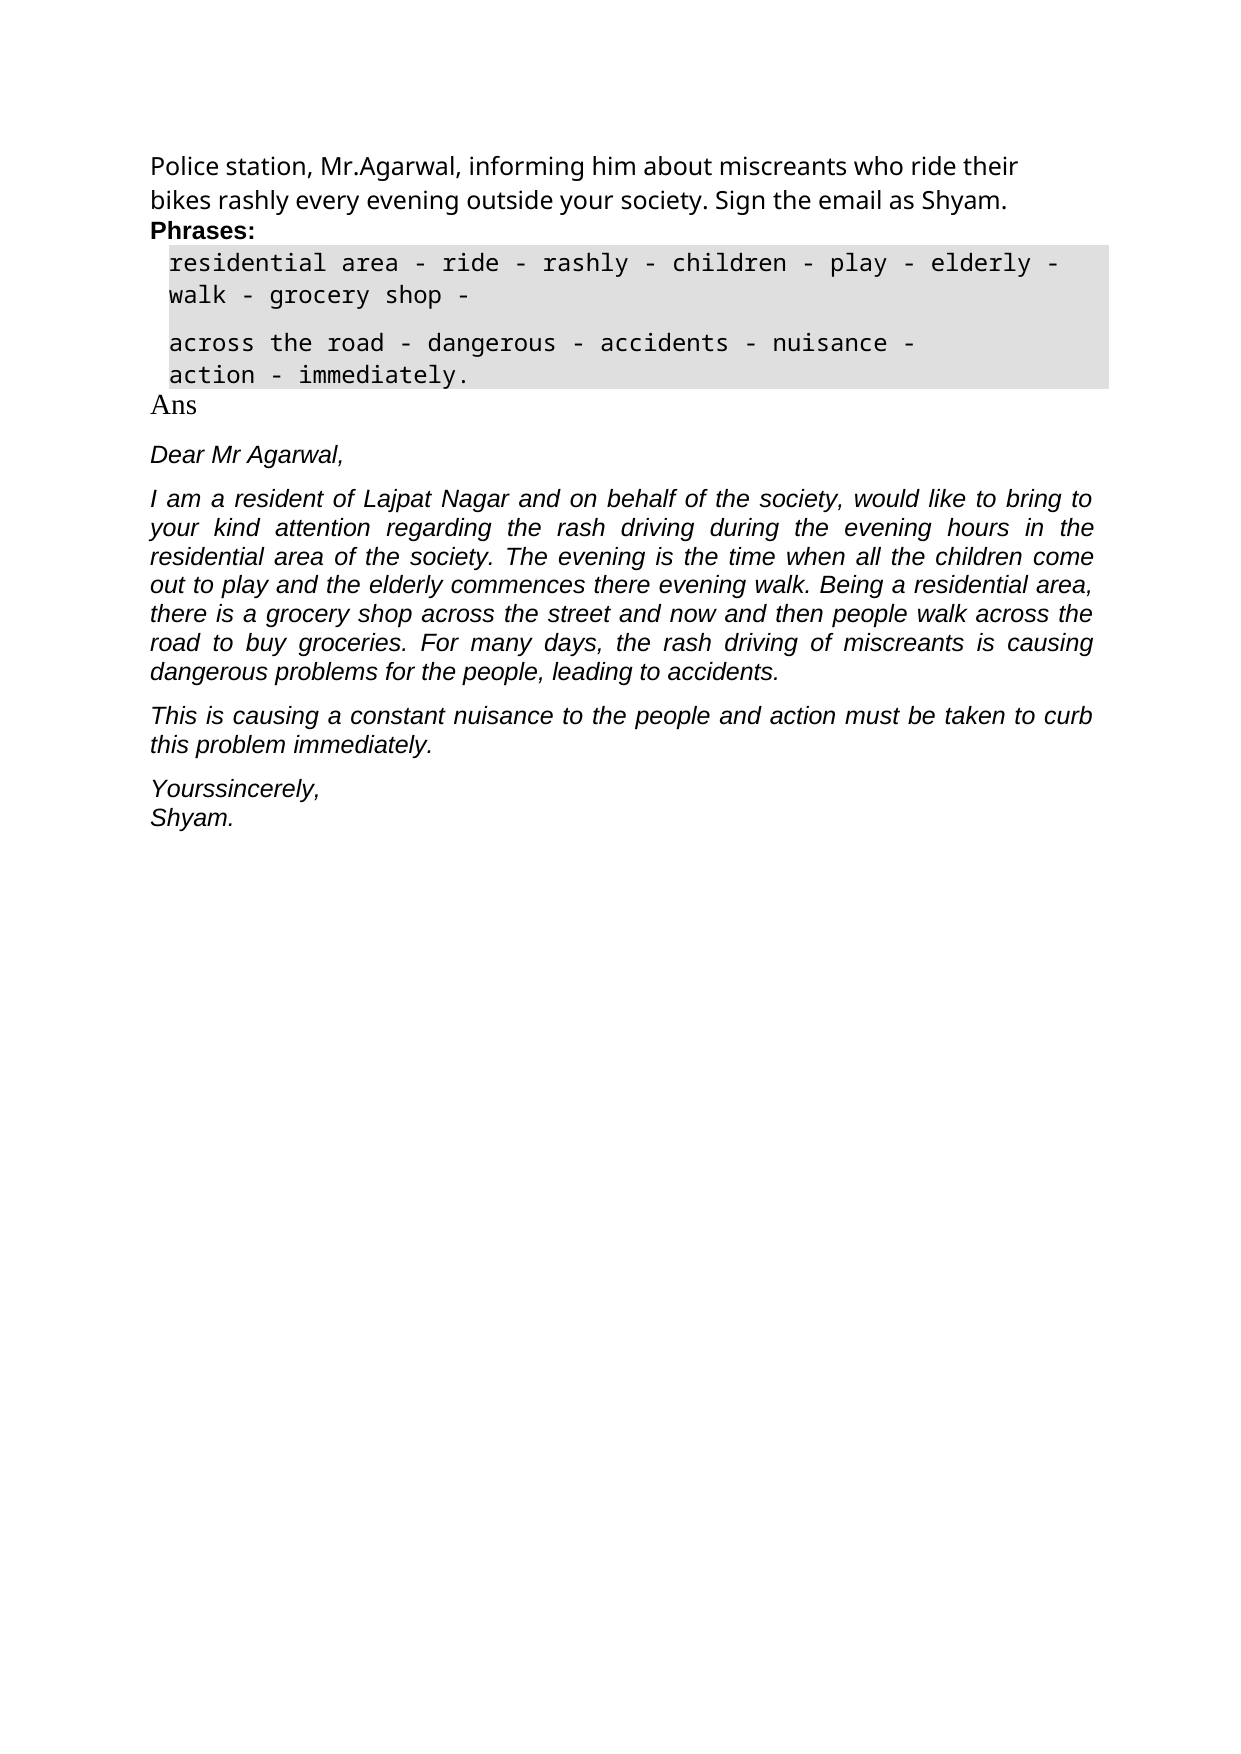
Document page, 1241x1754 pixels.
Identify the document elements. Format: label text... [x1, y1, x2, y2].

text Yourssincerely, Shyam. [150, 774, 322, 832]
text I am a resident of Lajpat Nagar and on behalf of the society, would like to bring to your kind attention regarding the rash driving during the evening hours in the residential area of the society. The evening is the time when all the children come out to play and the elderly commences there evening walk. Being a residential area, there is a grocery shop across the street and now and then people walk across the road to buy groceries. For many days, the rash driving of miscreants is causing dangerous problems for the people, leading to accidents. [150, 484, 1095, 685]
text Phrases: [150, 217, 1171, 245]
text Police station, Mr.Agarwal, informing him about miscreants who ride their bikes rashly every evening outside your society. Sign the email as Shyam. [150, 148, 1081, 217]
text Dear Mr Agarwal, [150, 439, 1171, 468]
subtitle Ans [150, 389, 1171, 420]
text This is causing a constant nuisance to the people and action must be taken to curb this problem immediately. [150, 701, 1094, 758]
